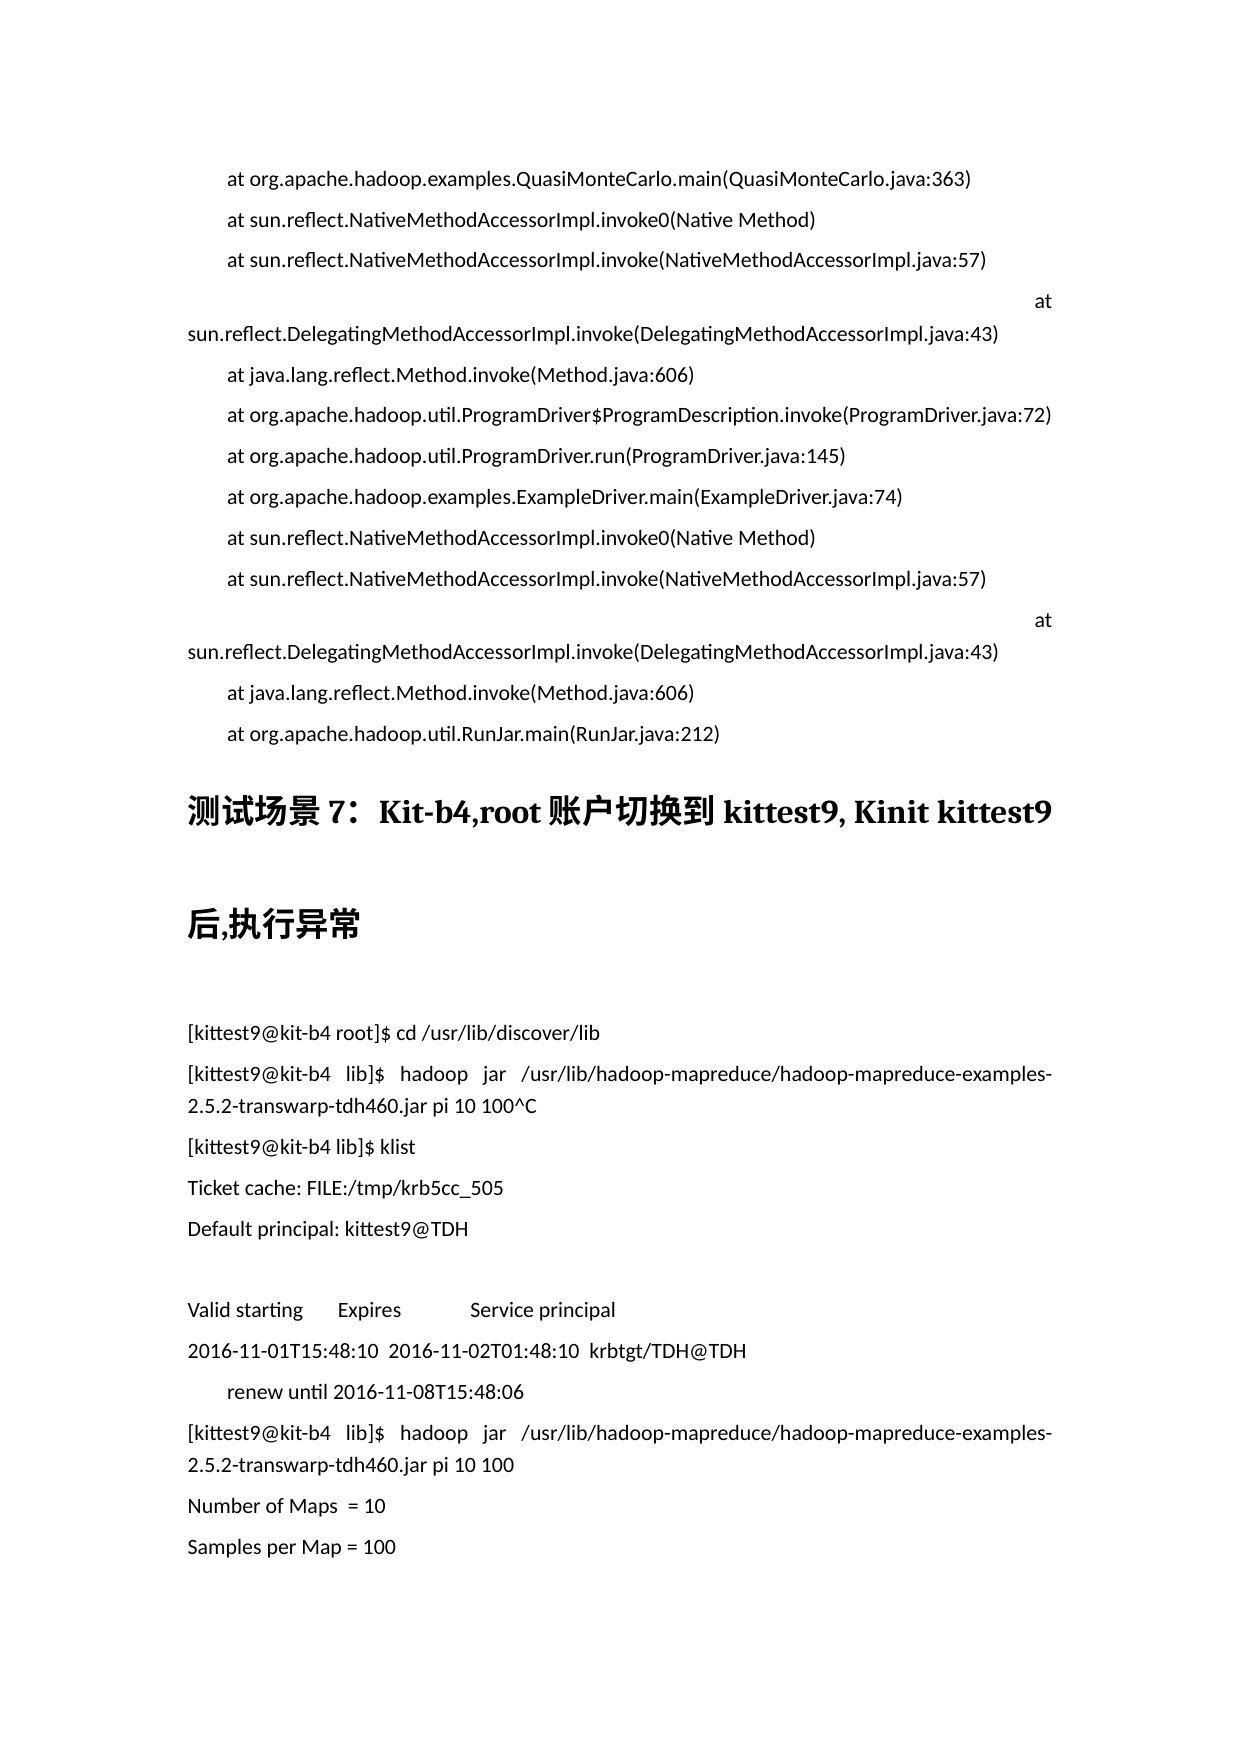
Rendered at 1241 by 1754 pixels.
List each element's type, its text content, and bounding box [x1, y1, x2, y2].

text 2016-11-01T15:48:10 2016-11-02T01:48:10 krbtgt/TDH@TDH [187, 1334, 1053, 1367]
text Samples per Map = 100 [187, 1530, 1053, 1563]
text at java.lang.reflect.Method.invoke(Method.java:606) [187, 358, 1053, 390]
text Number of Maps = 10 [187, 1489, 1053, 1522]
text at sun.reflect.DelegatingMethodAccessorImpl.invoke(DelegatingMethodAccessorImpl.java:43) [187, 603, 1053, 668]
text at org.apache.hadoop.examples.ExampleDriver.main(ExampleDriver.java:74) [187, 480, 1053, 513]
text at sun.reflect.NativeMethodAccessorImpl.invoke(NativeMethodAccessorImpl.java:57) [187, 562, 1053, 594]
text [kittest9@kit-b4 lib]$ hadoop jar /usr/lib/hadoop-mapreduce/hadoop-mapreduce-examples-2.5.2-transwarp-tdh460.jar pi 10 100 [187, 1416, 1053, 1481]
text at sun.reflect.NativeMethodAccessorImpl.invoke(NativeMethodAccessorImpl.java:57) [187, 244, 1053, 276]
text Valid starting Expires Service principal [187, 1294, 1053, 1326]
text at sun.reflect.NativeMethodAccessorImpl.invoke0(Native Method) [187, 521, 1053, 554]
text [kittest9@kit-b4 lib]$ hadoop jar /usr/lib/hadoop-mapreduce/hadoop-mapreduce-examples-2.5.2-transwarp-tdh460.jar pi 10 100^C [187, 1057, 1053, 1122]
text at org.apache.hadoop.util.ProgramDriver.run(ProgramDriver.java:145) [187, 439, 1053, 472]
text Default principal: kittest9@TDH [187, 1212, 1053, 1244]
subtitle 测试场景7：Kit-b4,root账户切换到kittest9, Kinit kittest9后,执行异常 [187, 777, 1053, 954]
text at org.apache.hadoop.examples.QuasiMonteCarlo.main(QuasiMonteCarlo.java:363) [187, 162, 1053, 194]
text [kittest9@kit-b4 root]$ cd /usr/lib/discover/lib [187, 1016, 1053, 1049]
text [kittest9@kit-b4 lib]$ klist [187, 1130, 1053, 1163]
text at org.apache.hadoop.util.ProgramDriver$ProgramDescription.invoke(ProgramDriver.java:72) [187, 399, 1053, 431]
text at org.apache.hadoop.util.RunJar.main(RunJar.java:212) [187, 717, 1053, 749]
text at java.lang.reflect.Method.invoke(Method.java:606) [187, 676, 1053, 709]
text at sun.reflect.NativeMethodAccessorImpl.invoke0(Native Method) [187, 203, 1053, 235]
text renew until 2016-11-08T15:48:06 [187, 1375, 1053, 1408]
text at sun.reflect.DelegatingMethodAccessorImpl.invoke(DelegatingMethodAccessorImpl.java:43) [187, 284, 1053, 349]
text Ticket cache: FILE:/tmp/krb5cc_505 [187, 1171, 1053, 1204]
